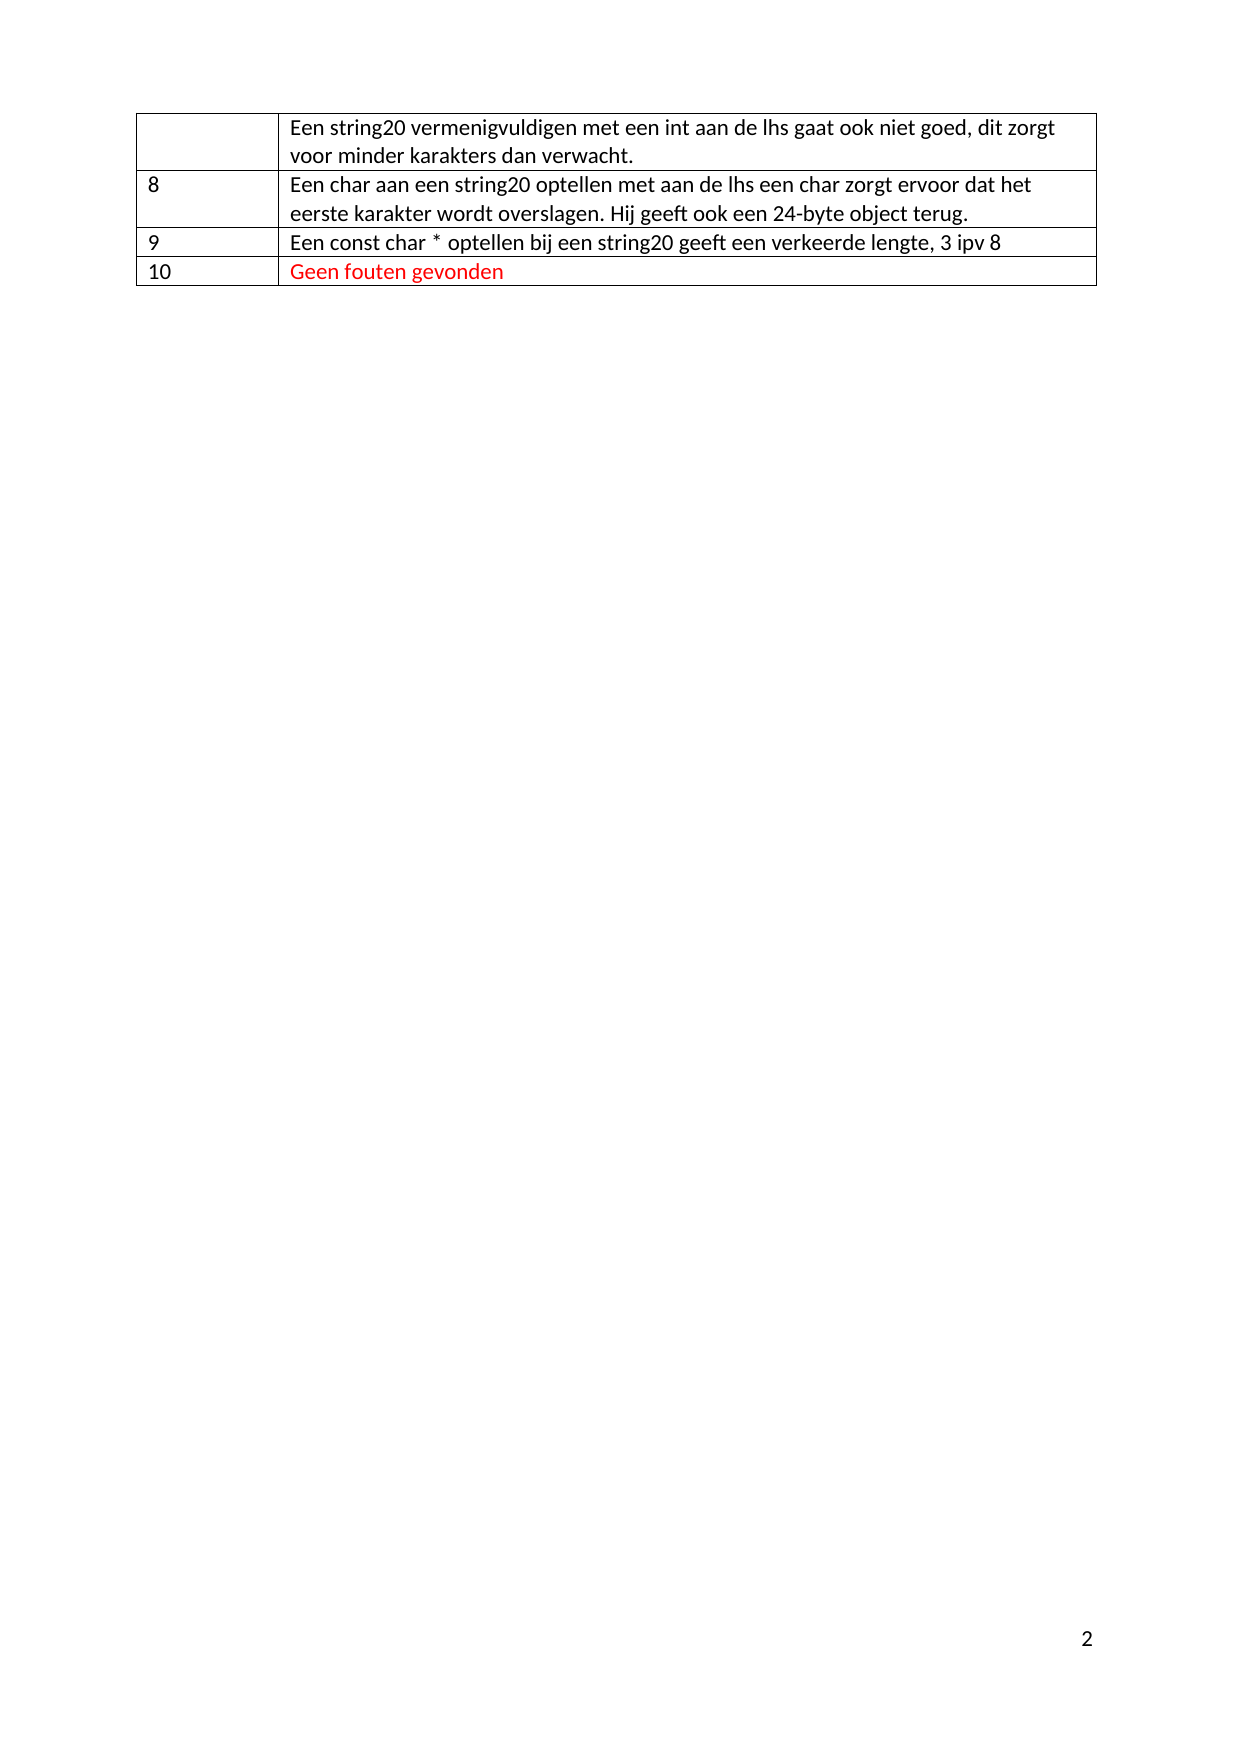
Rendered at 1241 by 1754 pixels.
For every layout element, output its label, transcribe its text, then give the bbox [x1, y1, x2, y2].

table_cell 10 [137, 257, 278, 285]
table_cell 9 [137, 228, 278, 256]
table_cell Een const char * optellen bij een string20 geeft een verkeerde lengte, 3 ipv 8 [279, 228, 1096, 256]
table_cell 7 [137, 114, 278, 169]
table_cell 8 [137, 171, 278, 227]
table_cell Geen fouten gevonden [279, 257, 1096, 285]
